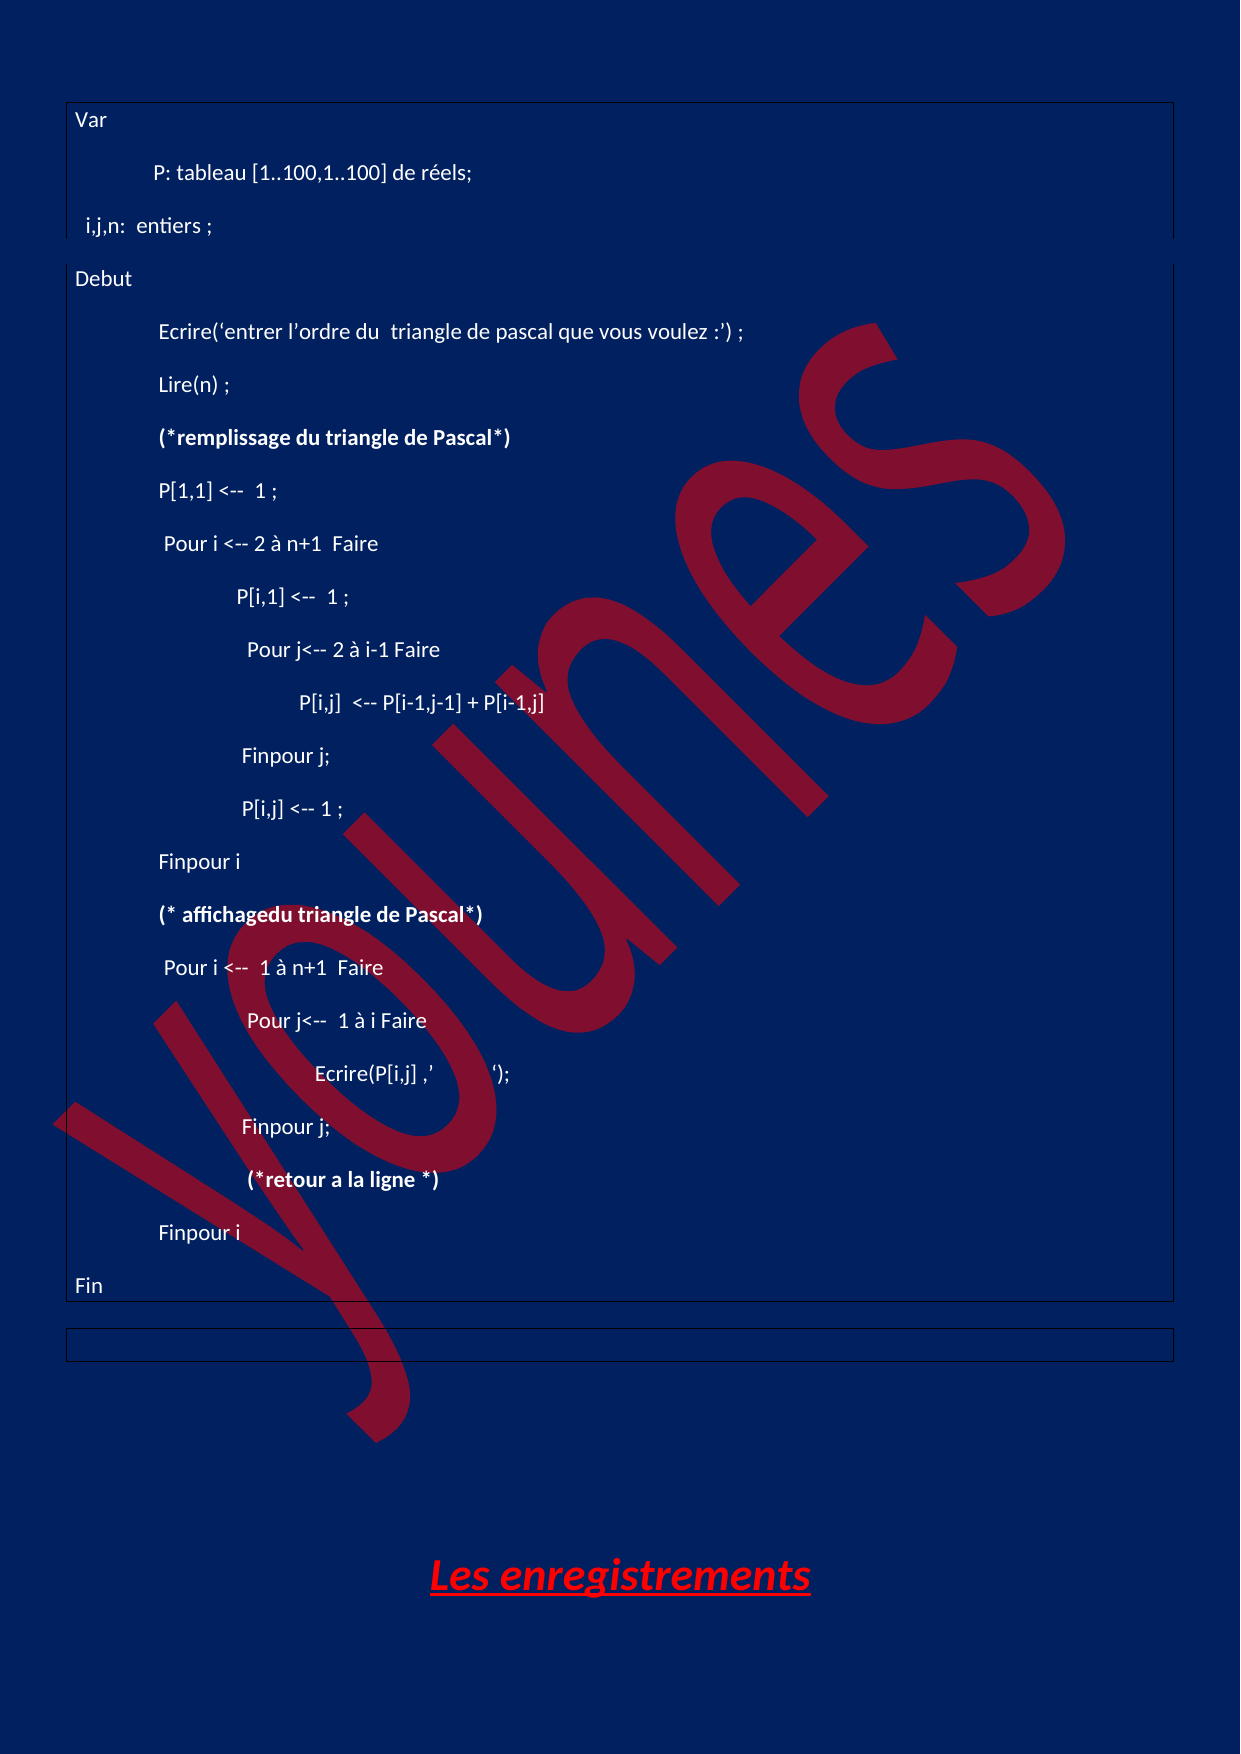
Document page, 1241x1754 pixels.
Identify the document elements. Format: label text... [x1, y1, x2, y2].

text P[1,1] <-- 1 ; [67, 476, 1173, 504]
text Pour i <-- 2 à n+1 Faire [67, 529, 1173, 557]
text Pour j<-- 1 à i Faire [67, 1006, 1173, 1034]
text i,j,n: entiers ; [67, 208, 1173, 239]
text Lire(n) ; [67, 370, 1173, 398]
text Pour j<-- 2 à i-1 Faire [67, 635, 1173, 663]
text (* affichagedu triangle de Pascal*) [67, 900, 1173, 928]
text Finpour i [67, 847, 1173, 875]
text Pour i <-- 1 à n+1 Faire [67, 953, 1173, 981]
text Finpour j; [67, 741, 1173, 769]
text P: tableau [1..100,1..100] de réels; [67, 155, 1173, 186]
text Var [67, 103, 1173, 133]
text P[i,j] <-- P[i-1,j-1] + P[i-1,j] [67, 688, 1173, 716]
text P[i,j] <-- 1 ; [67, 794, 1173, 822]
text Finpour j; [67, 1112, 1173, 1140]
text P[i,1] <-- 1 ; [67, 582, 1173, 610]
text (*remplissage du triangle de Pascal*) [67, 423, 1173, 451]
text Finpour i [67, 1218, 1173, 1246]
text Ecrire(P[i,j] ,’ ‘); [67, 1059, 1173, 1087]
text Debut [67, 264, 1173, 292]
text (*retour a la ligne *) [67, 1165, 1173, 1193]
text Ecrire(‘entrer l’ordre du triangle de pascal que vous voulez :’) ; [67, 317, 1173, 345]
text Fin [67, 1271, 1173, 1301]
text Les enregistrements [75, 1546, 1165, 1602]
